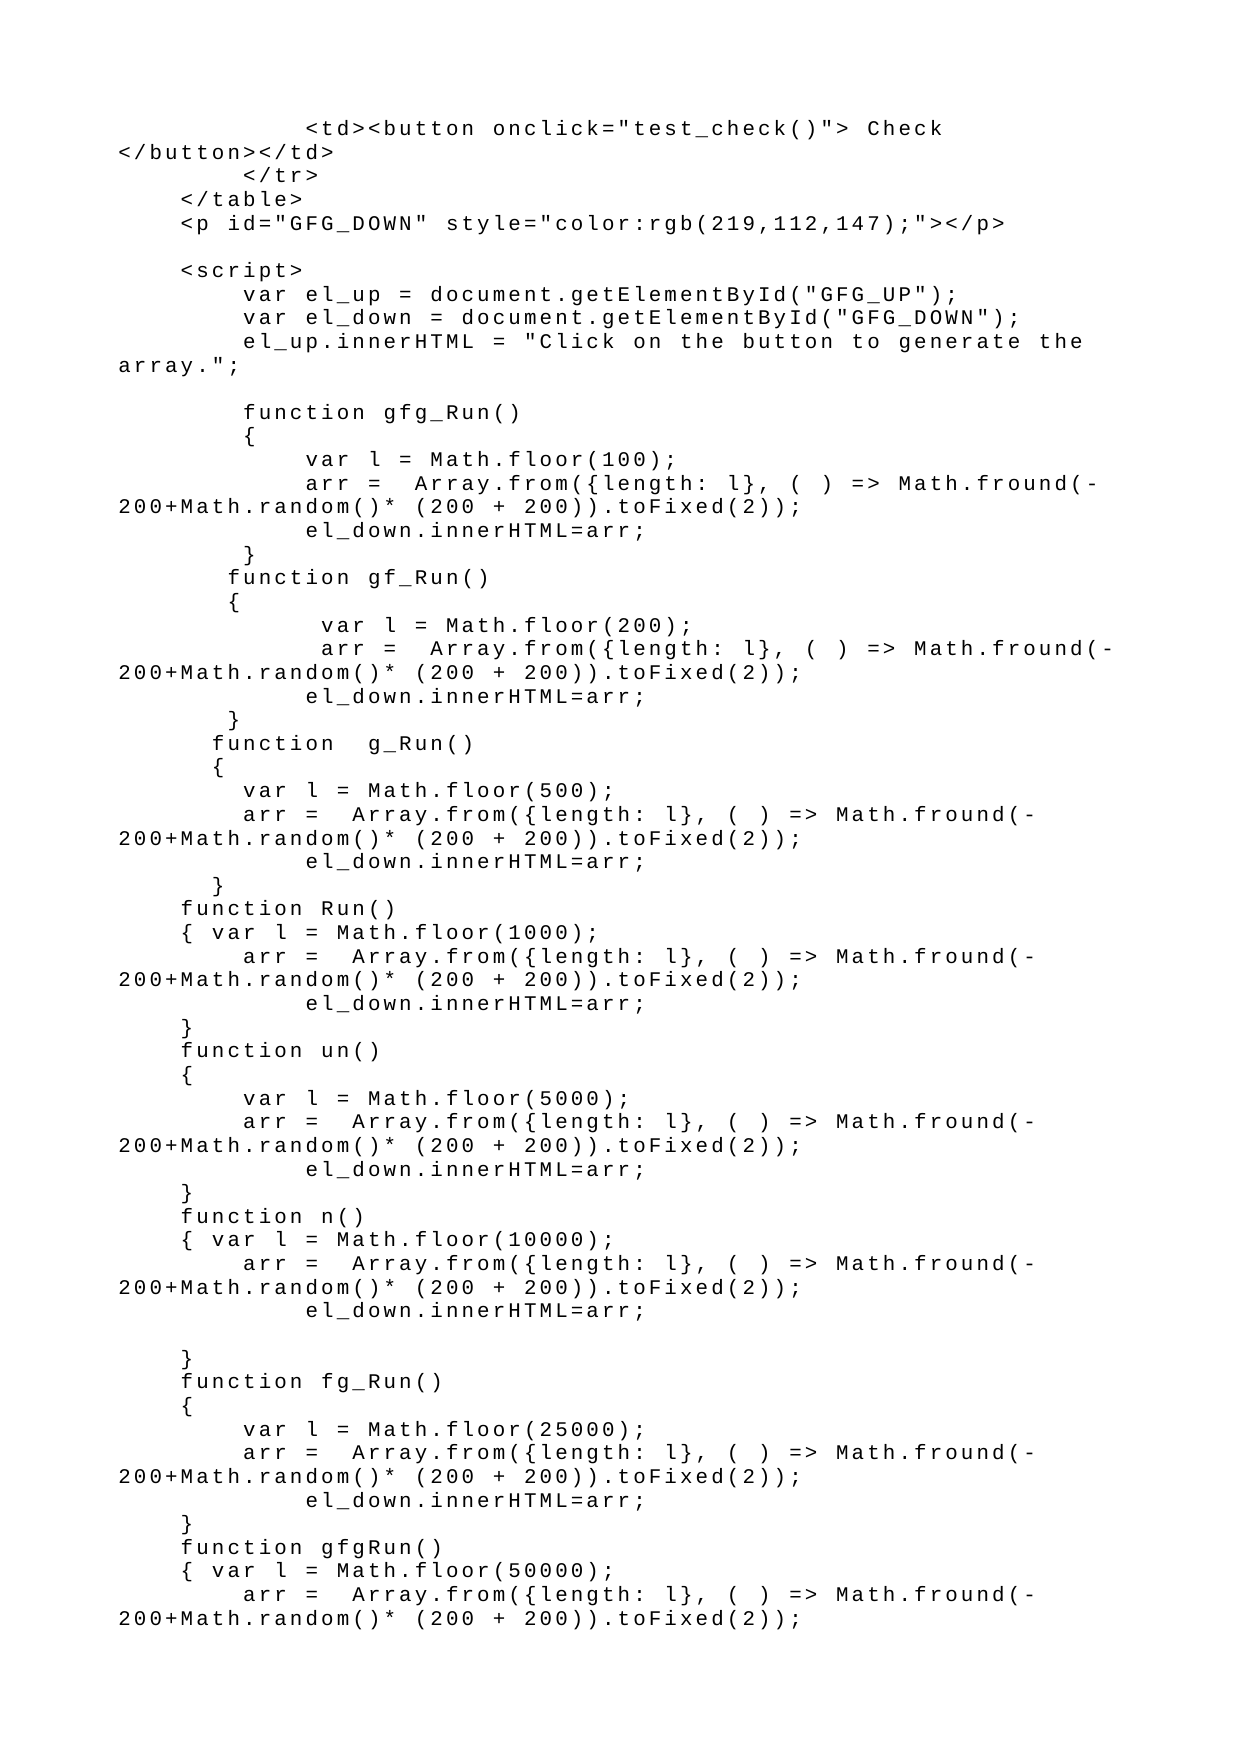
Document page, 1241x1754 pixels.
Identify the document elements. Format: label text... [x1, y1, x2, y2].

text <script> [118, 260, 1122, 284]
text { [118, 1395, 1122, 1419]
text var l = Math.floor(200); [118, 615, 1122, 638]
text { [118, 591, 1122, 615]
text var el_up = document.getElementById("GFG_UP"); [118, 284, 1122, 307]
text { var l = Math.floor(50000); [118, 1561, 1122, 1584]
text } [118, 1513, 1122, 1537]
text arr = Array.from({length: l}, ( ) => Math.fround(-200+Math.random()* (200 + 200)).toFixed(2)); [118, 1111, 1122, 1158]
text <td><button onclick="test_check()"> Check </button></td> [118, 118, 1122, 165]
text function fg_Run() [118, 1371, 1122, 1395]
text function gf_Run() [118, 567, 1122, 591]
text } [118, 1182, 1122, 1206]
text var l = Math.floor(25000); [118, 1419, 1122, 1442]
text function un() [118, 1040, 1122, 1064]
text el_down.innerHTML=arr; [118, 1158, 1122, 1182]
text { [118, 426, 1122, 449]
text } [118, 709, 1122, 733]
text el_down.innerHTML=arr; [118, 993, 1122, 1017]
text </tr> [118, 165, 1122, 189]
text var l = Math.floor(100); [118, 449, 1122, 473]
text <p id="GFG_DOWN" style="color:rgb(219,112,147);"></p> [118, 213, 1122, 236]
text </table> [118, 189, 1122, 213]
text var el_down = document.getElementById("GFG_DOWN"); [118, 307, 1122, 331]
text } [118, 544, 1122, 567]
text el_down.innerHTML=arr; [118, 520, 1122, 544]
text { [118, 1064, 1122, 1088]
text arr = Array.from({length: l}, ( ) => Math.fround(-200+Math.random()* (200 + 200)).toFixed(2)); [118, 804, 1122, 851]
text arr = Array.from({length: l}, ( ) => Math.fround(-200+Math.random()* (200 + 200)).toFixed(2)); [118, 1442, 1122, 1489]
text { var l = Math.floor(10000); [118, 1229, 1122, 1253]
text arr = Array.from({length: l}, ( ) => Math.fround(-200+Math.random()* (200 + 200)).toFixed(2)); [118, 946, 1122, 993]
text arr = Array.from({length: l}, ( ) => Math.fround(-200+Math.random()* (200 + 200)).toFixed(2)); [118, 473, 1122, 520]
text el_down.innerHTML=arr; [118, 851, 1122, 875]
text function n() [118, 1206, 1122, 1229]
text } [118, 875, 1122, 898]
text { [118, 757, 1122, 780]
text var l = Math.floor(5000); [118, 1088, 1122, 1111]
text el_down.innerHTML=arr; [118, 1300, 1122, 1324]
text } [118, 1348, 1122, 1371]
text function gfg_Run() [118, 402, 1122, 426]
text arr = Array.from({length: l}, ( ) => Math.fround(-200+Math.random()* (200 + 200)).toFixed(2)); [118, 638, 1122, 686]
text arr = Array.from({length: l}, ( ) => Math.fround(-200+Math.random()* (200 + 200)).toFixed(2)); [118, 1253, 1122, 1300]
text function gfgRun() [118, 1537, 1122, 1561]
text } [118, 1017, 1122, 1040]
text el_up.innerHTML = "Click on the button to generate the array."; [118, 331, 1122, 378]
text el_down.innerHTML=arr; [118, 686, 1122, 709]
text { var l = Math.floor(1000); [118, 922, 1122, 946]
text function Run() [118, 898, 1122, 922]
text var l = Math.floor(500); [118, 780, 1122, 804]
text function g_Run() [118, 733, 1122, 757]
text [118, 1584, 1122, 1631]
text el_down.innerHTML=arr; [118, 1489, 1122, 1513]
